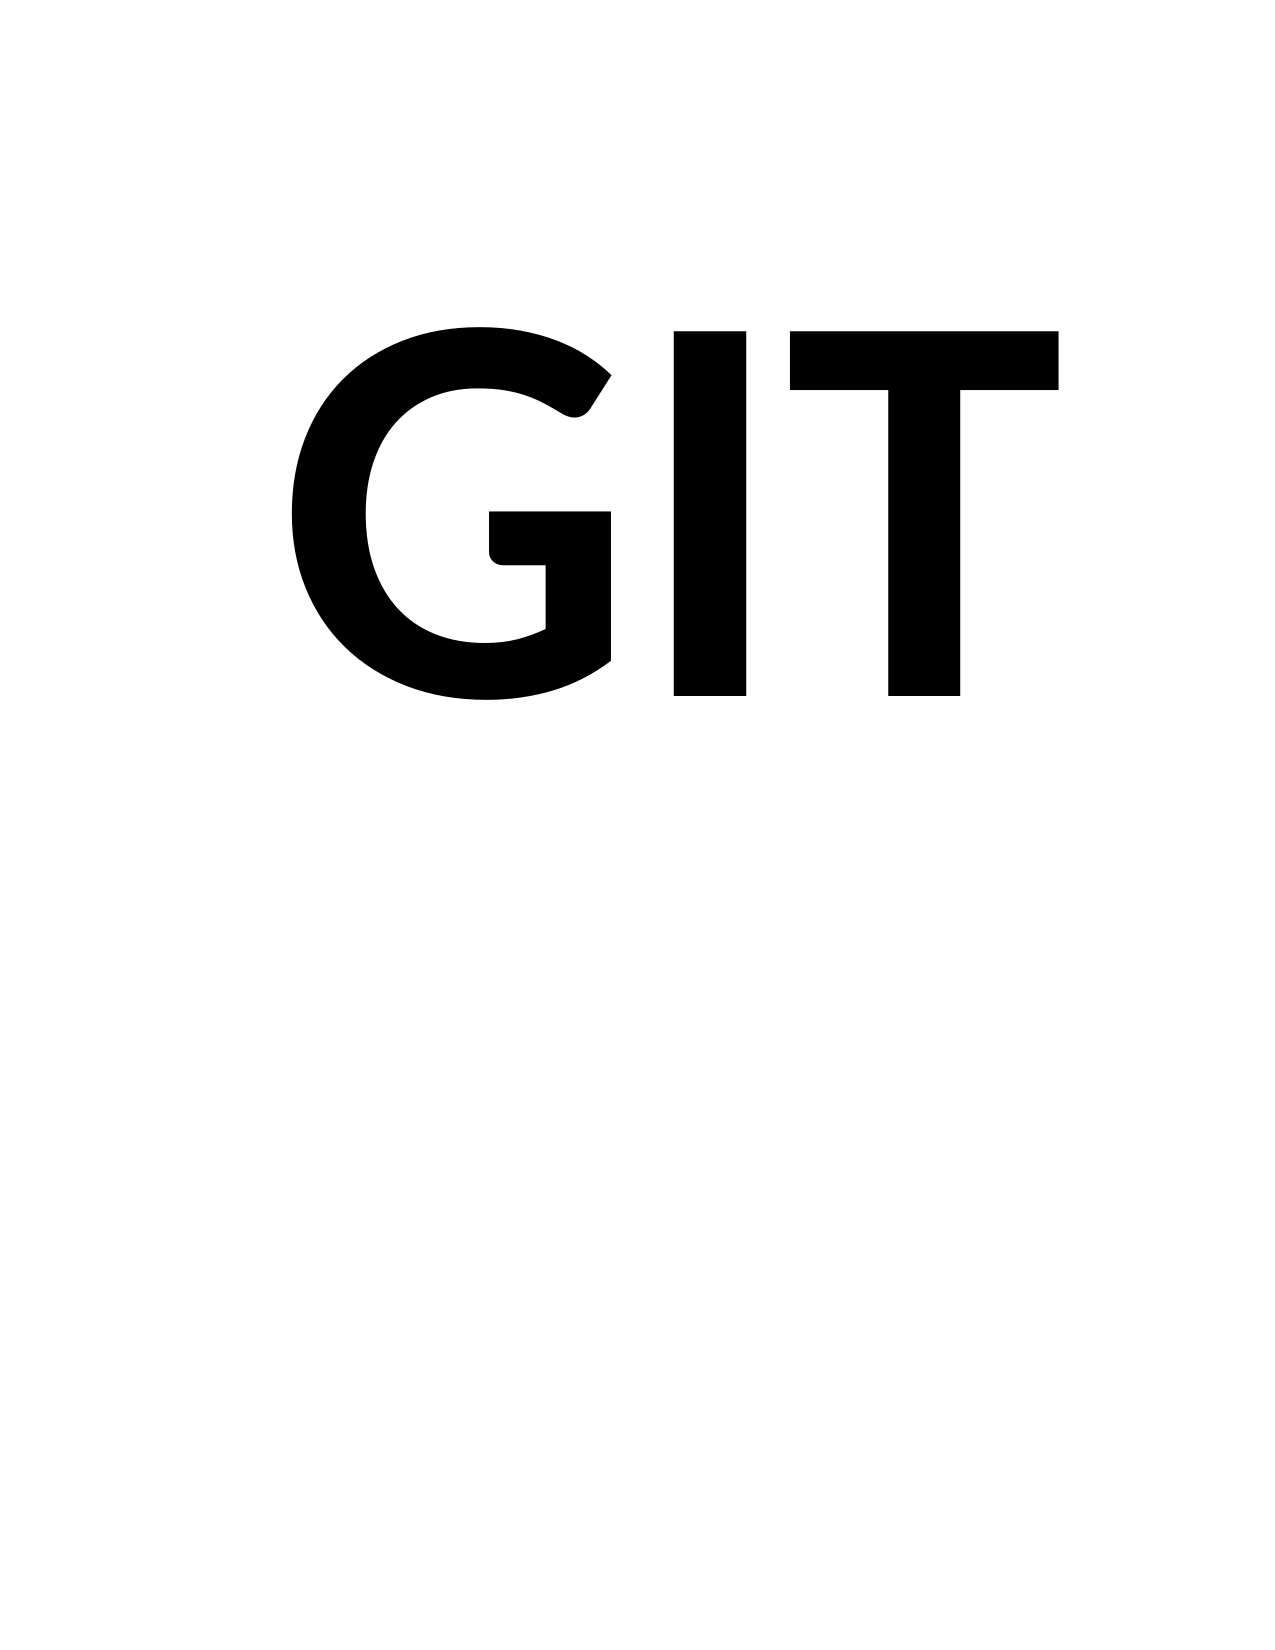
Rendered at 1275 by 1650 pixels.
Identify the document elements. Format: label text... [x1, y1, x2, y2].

text GIT [150, 150, 1125, 837]
